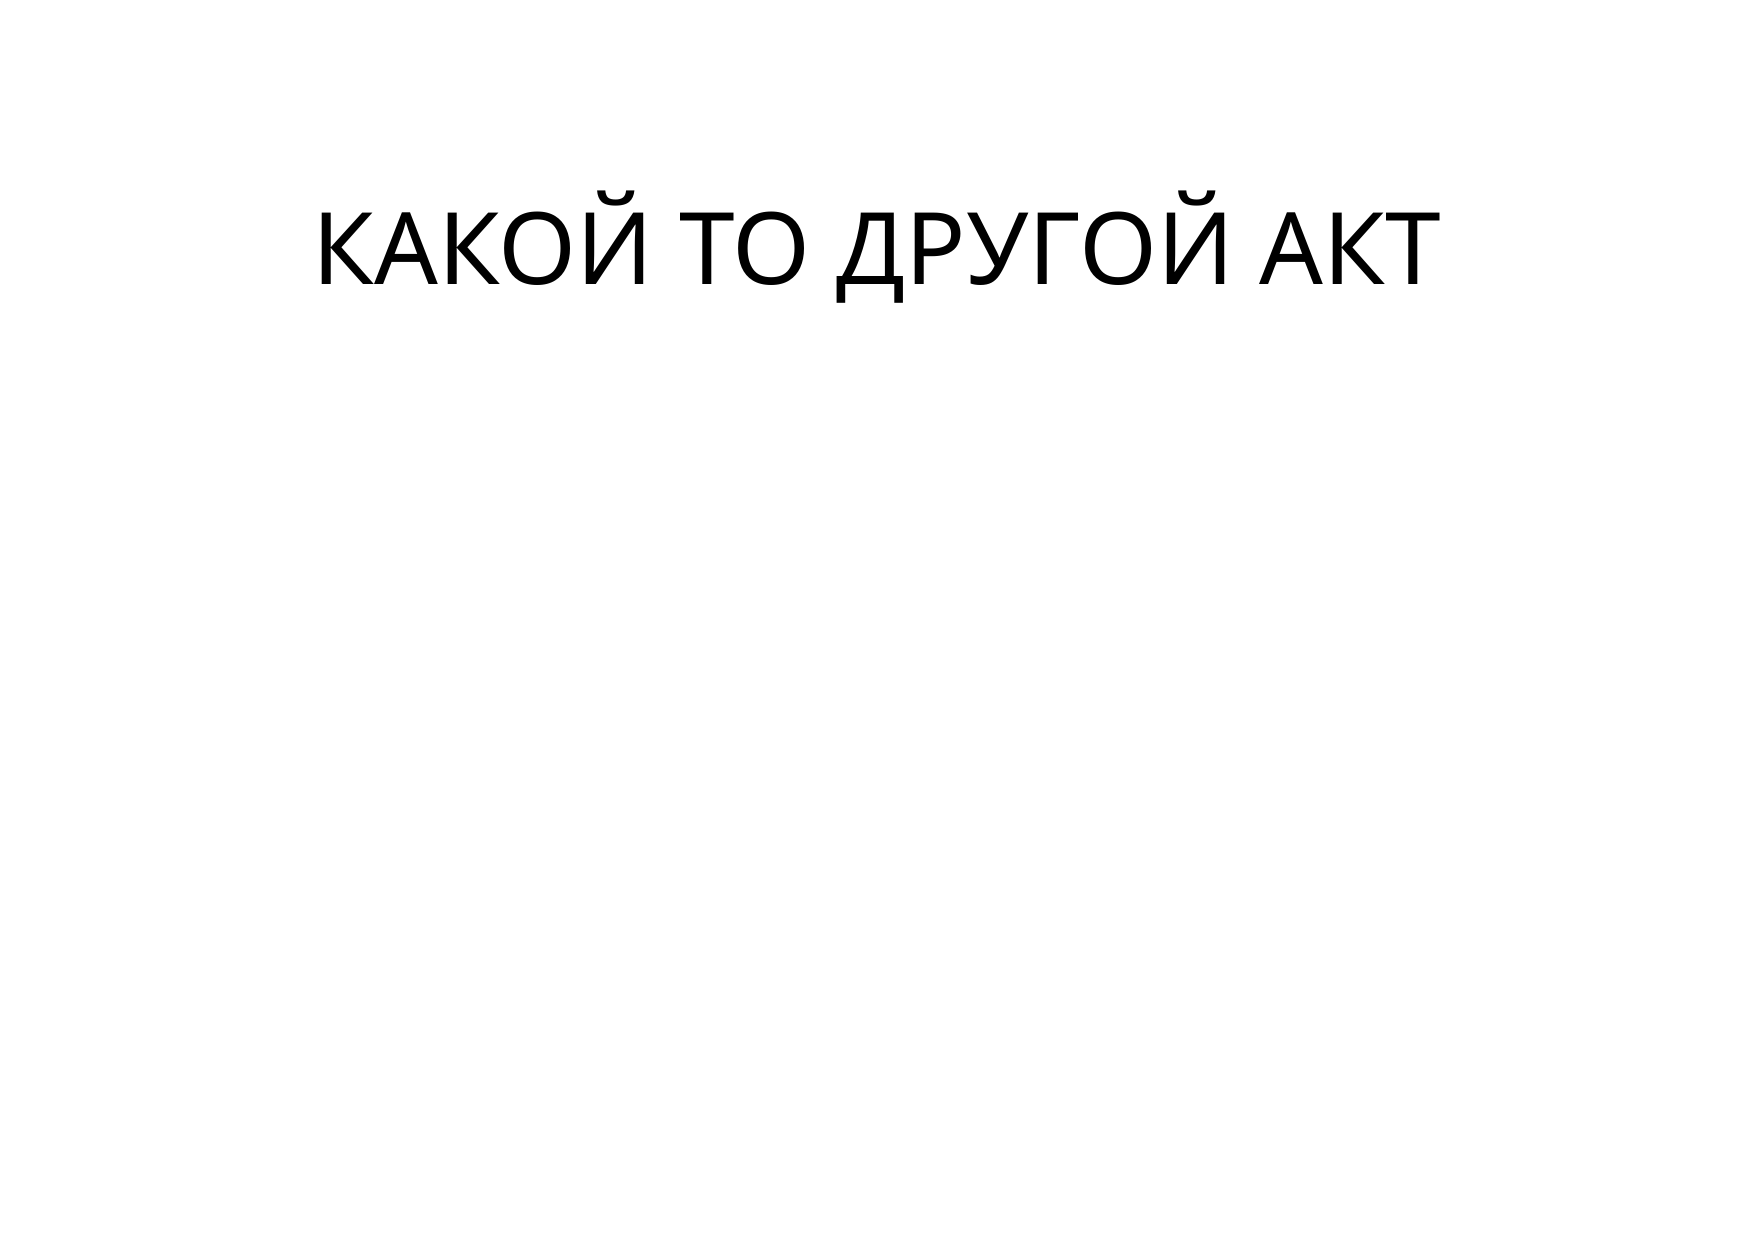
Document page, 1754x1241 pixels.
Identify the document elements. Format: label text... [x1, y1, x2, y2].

text КАКОЙ ТО ДРУГОЙ АКТ [118, 177, 1636, 313]
